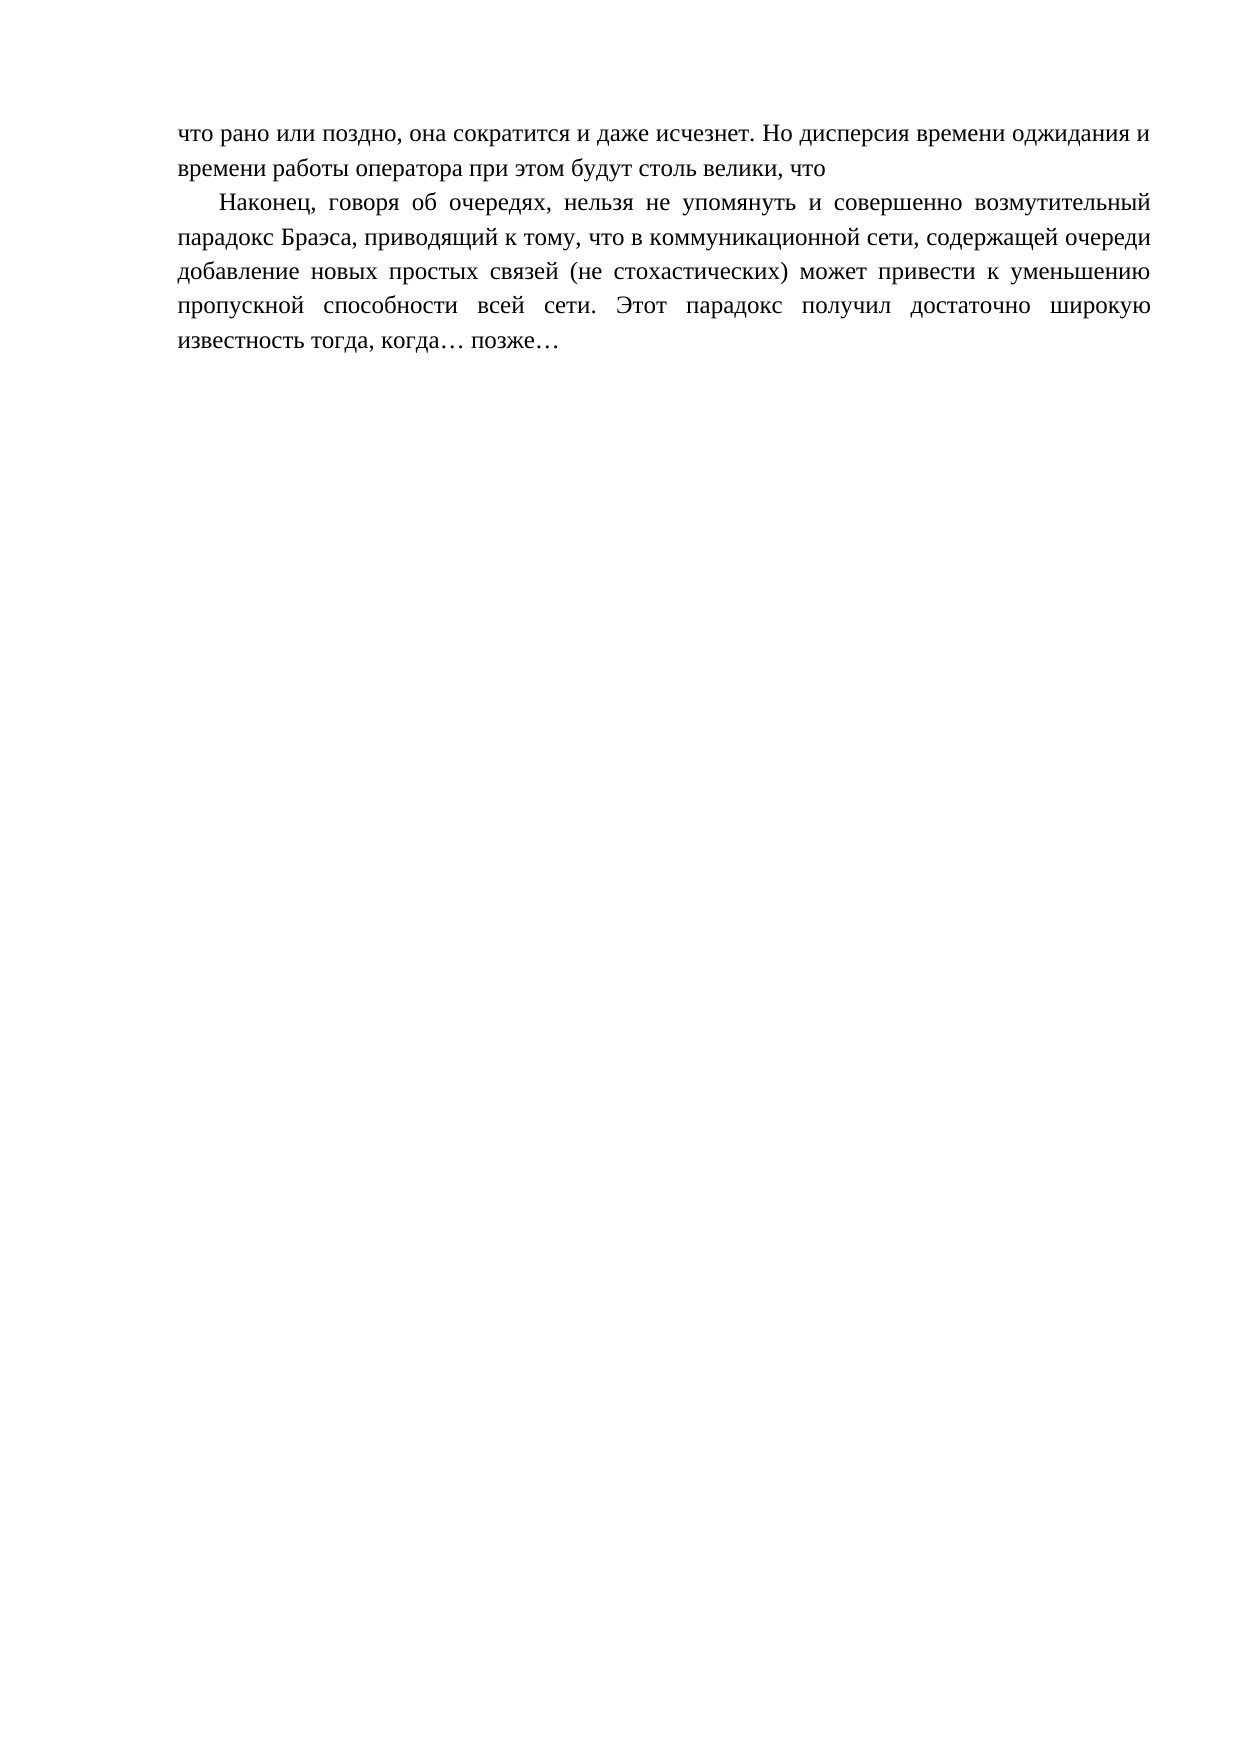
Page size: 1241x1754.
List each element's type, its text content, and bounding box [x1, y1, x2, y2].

text Наконец, говоря об очередях, нельзя не упомянуть и совершенно возмутительный парадокс Браэса, приводящий к тому, что в коммуникационной сети, содержащей очереди добавление новых простых связей (не стохастических) может привести к уменьшению пропускной способности всей сети. Этот парадокс получил достаточно широкую известность тогда, когда… позже… [177, 187, 1152, 222]
text Наконец, говоря об очередях, нельзя не упомянуть и совершенно возмутительный парадокс Браэса, приводящий к тому, что в коммуникационной сети, содержащей очереди добавление новых простых связей (не стохастических) может привести к уменьшению пропускной способности всей сети. Этот парадокс получил достаточно широкую известность тогда, когда… позже… [177, 319, 1152, 354]
